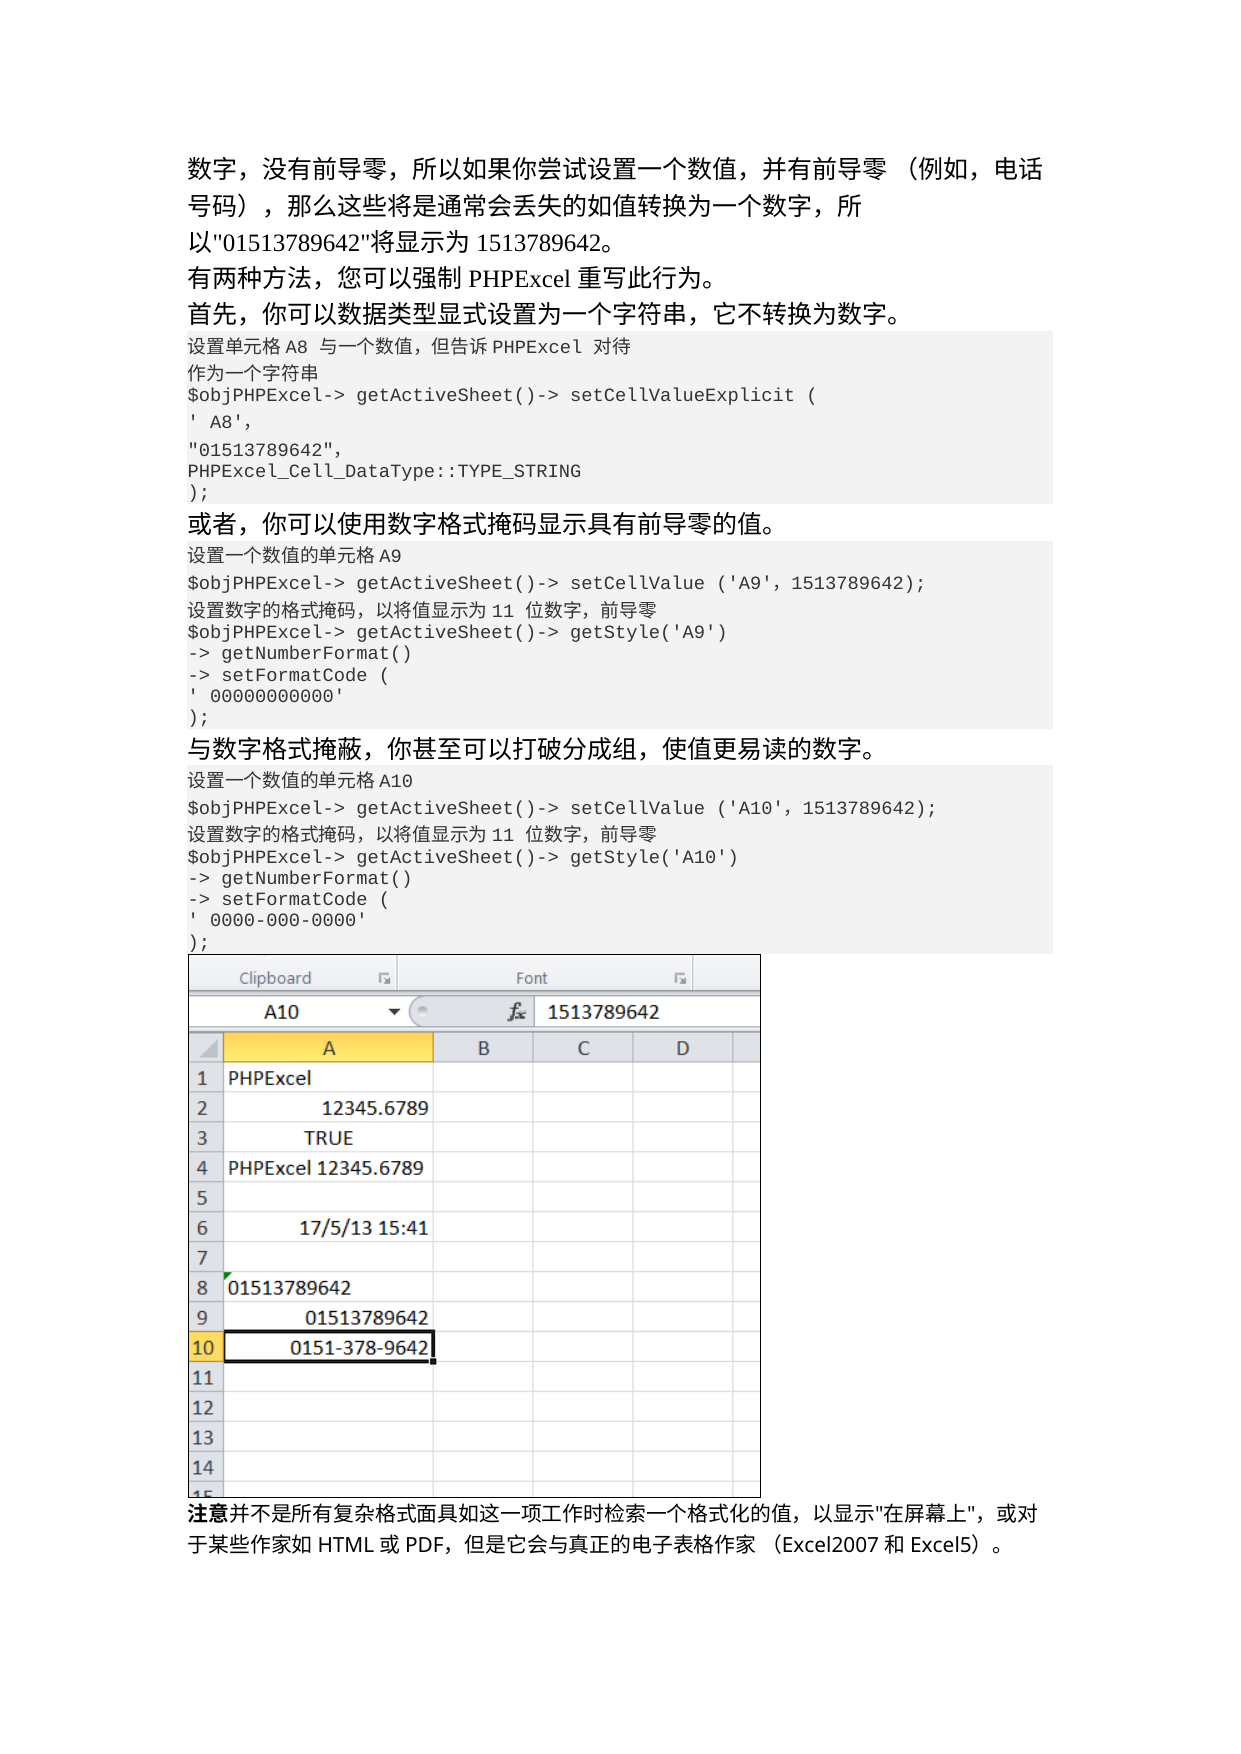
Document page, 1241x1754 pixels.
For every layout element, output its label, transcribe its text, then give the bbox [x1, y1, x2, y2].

text $objPHPExcel-> getActiveSheet()-> getStyle('A10') [187, 847, 1053, 869]
text ' A8'， [187, 407, 1053, 434]
text ' 00000000000' [187, 687, 1053, 708]
text $objPHPExcel-> getActiveSheet()-> setCellValueExplicit ( [187, 386, 1053, 407]
text -> getNumberFormat() [187, 869, 1053, 890]
text ); [187, 708, 1053, 729]
text $objPHPExcel-> getActiveSheet()-> getStyle('A9') [187, 623, 1053, 644]
text 设置单元格 A8 与一个数值，但告诉 PHPExcel 对待 [187, 331, 1053, 359]
text $objPHPExcel-> getActiveSheet()-> setCellValue ('A9'，1513789642); [187, 568, 1053, 595]
text 首先，你可以数据类型显式设置为一个字符串，它不转换为数字。 [187, 295, 1053, 331]
text $objPHPExcel-> getActiveSheet()-> setCellValue ('A10'，1513789642); [187, 793, 1053, 820]
text 或者，你可以使用数字格式掩码显示具有前导零的值。 [187, 504, 1053, 541]
text 设置数字的格式掩码，以将值显示为 11 位数字，前导零 [187, 820, 1053, 847]
text 设置数字的格式掩码，以将值显示为 11 位数字，前导零 [187, 595, 1053, 623]
text 作为一个字符串 [187, 359, 1053, 386]
text 数字，没有前导零，所以如果你尝试设置一个数值，并有前导零 （例如，电话号码），那么这些将是通常会丢失的如值转换为一个数字，所以"01513789642"将显示为 1513789642。 [187, 150, 1053, 259]
text 有两种方法，您可以强制 PHPExcel 重写此行为。 [187, 259, 1053, 295]
text -> setFormatCode ( [187, 665, 1053, 687]
text PHPExcel_Cell_DataType::TYPE_STRING [187, 462, 1053, 483]
text ); [187, 932, 1053, 954]
text 设置一个数值的单元格 A9 [187, 541, 1053, 568]
text -> getNumberFormat() [187, 644, 1053, 665]
text 设置一个数值的单元格 A10 [187, 765, 1053, 793]
text ); [187, 483, 1053, 504]
text -> setFormatCode ( [187, 890, 1053, 911]
picture [189, 955, 760, 1497]
text 注意并不是所有复杂格式面具如这一项工作时检索一个格式化的值，以显示"在屏幕上"，或对于某些作家如 HTML 或 PDF，但是它会与真正的电子表格作家 （Excel2007 和 Excel5）。 [187, 1498, 1053, 1558]
text 与数字格式掩蔽，你甚至可以打破分成组，使值更易读的数字。 [187, 729, 1053, 765]
text ' 0000-000-0000' [187, 911, 1053, 932]
text "01513789642"， [187, 434, 1053, 462]
